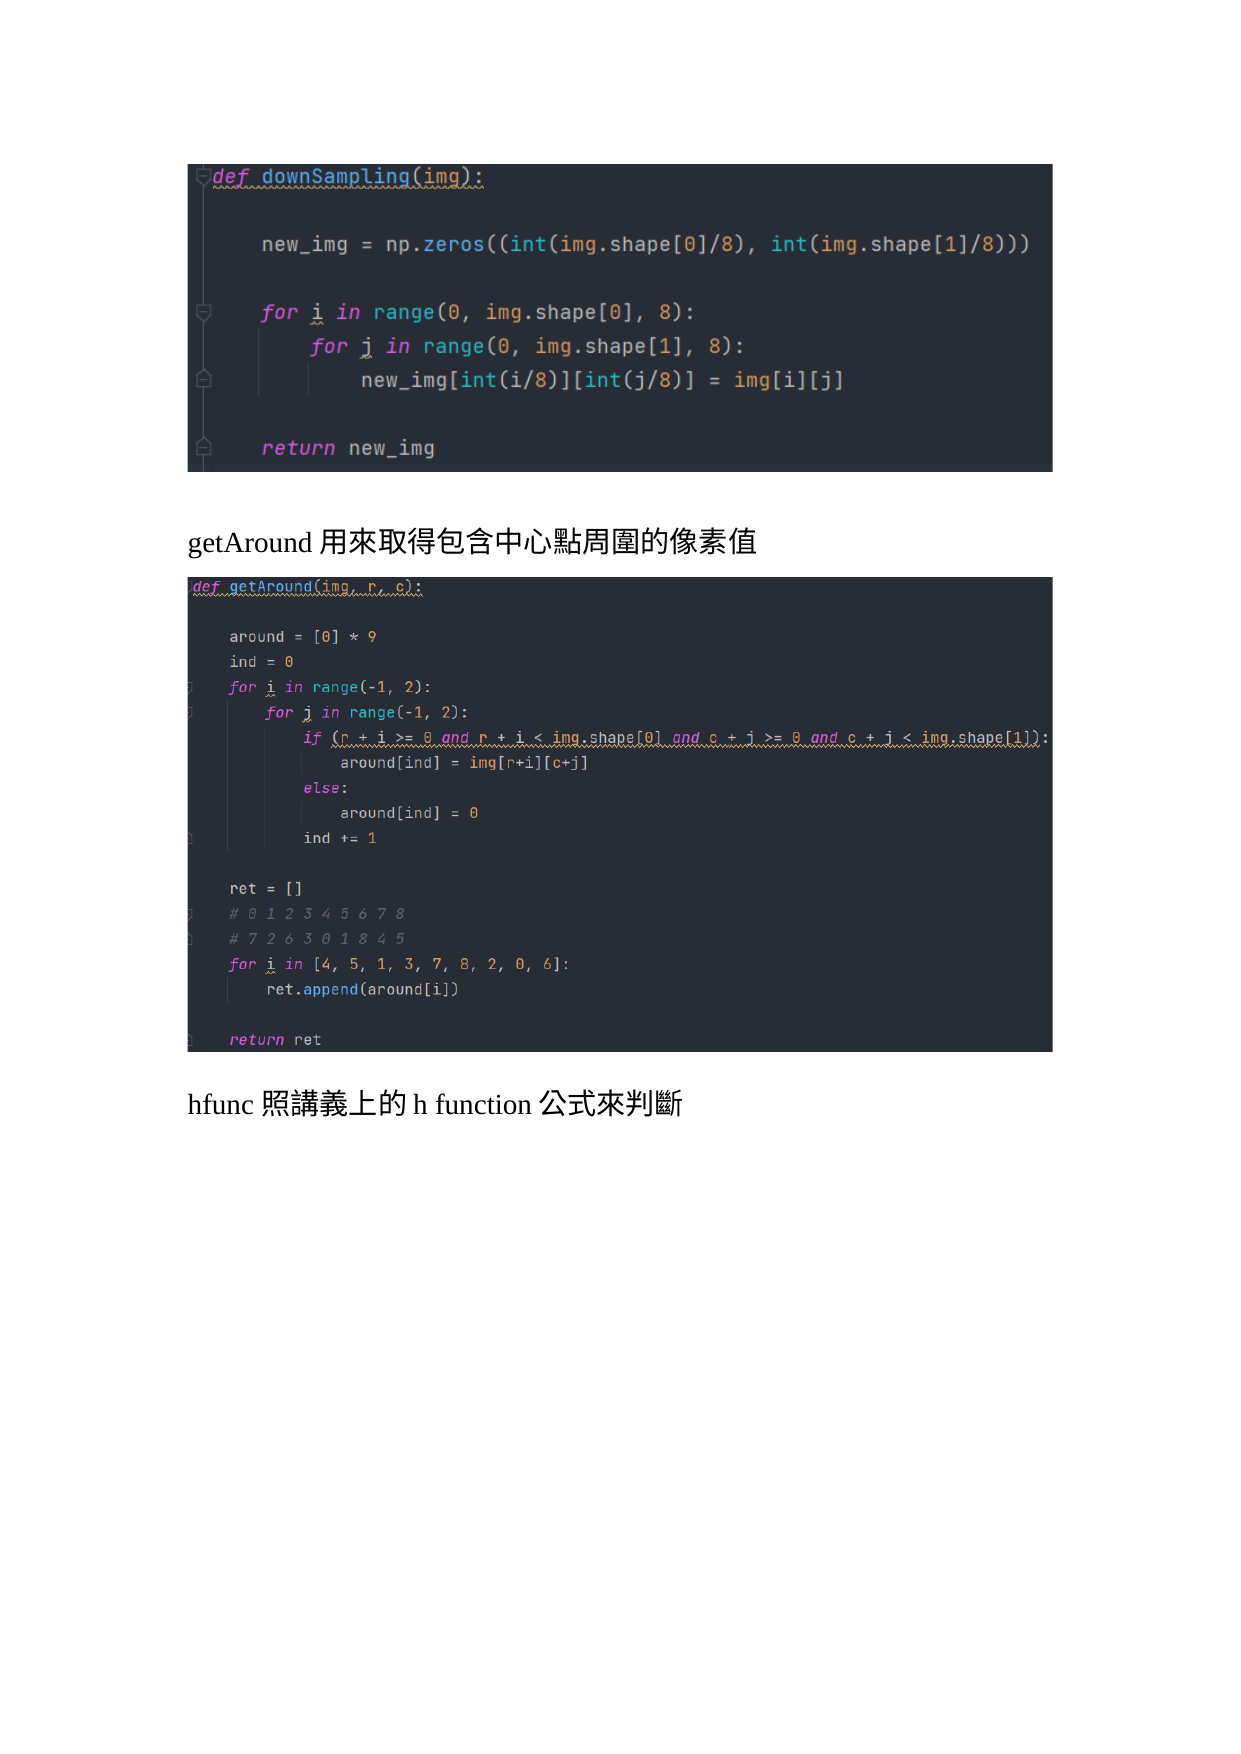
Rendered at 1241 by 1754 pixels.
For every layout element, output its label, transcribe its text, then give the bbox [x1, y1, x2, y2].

picture [187, 164, 1053, 472]
text getAround 用來取得包含中心點周圍的像素值 [187, 502, 1053, 577]
text hfunc 照講義上的h function公式來判斷 [187, 1064, 1053, 1139]
picture [187, 577, 1053, 1052]
